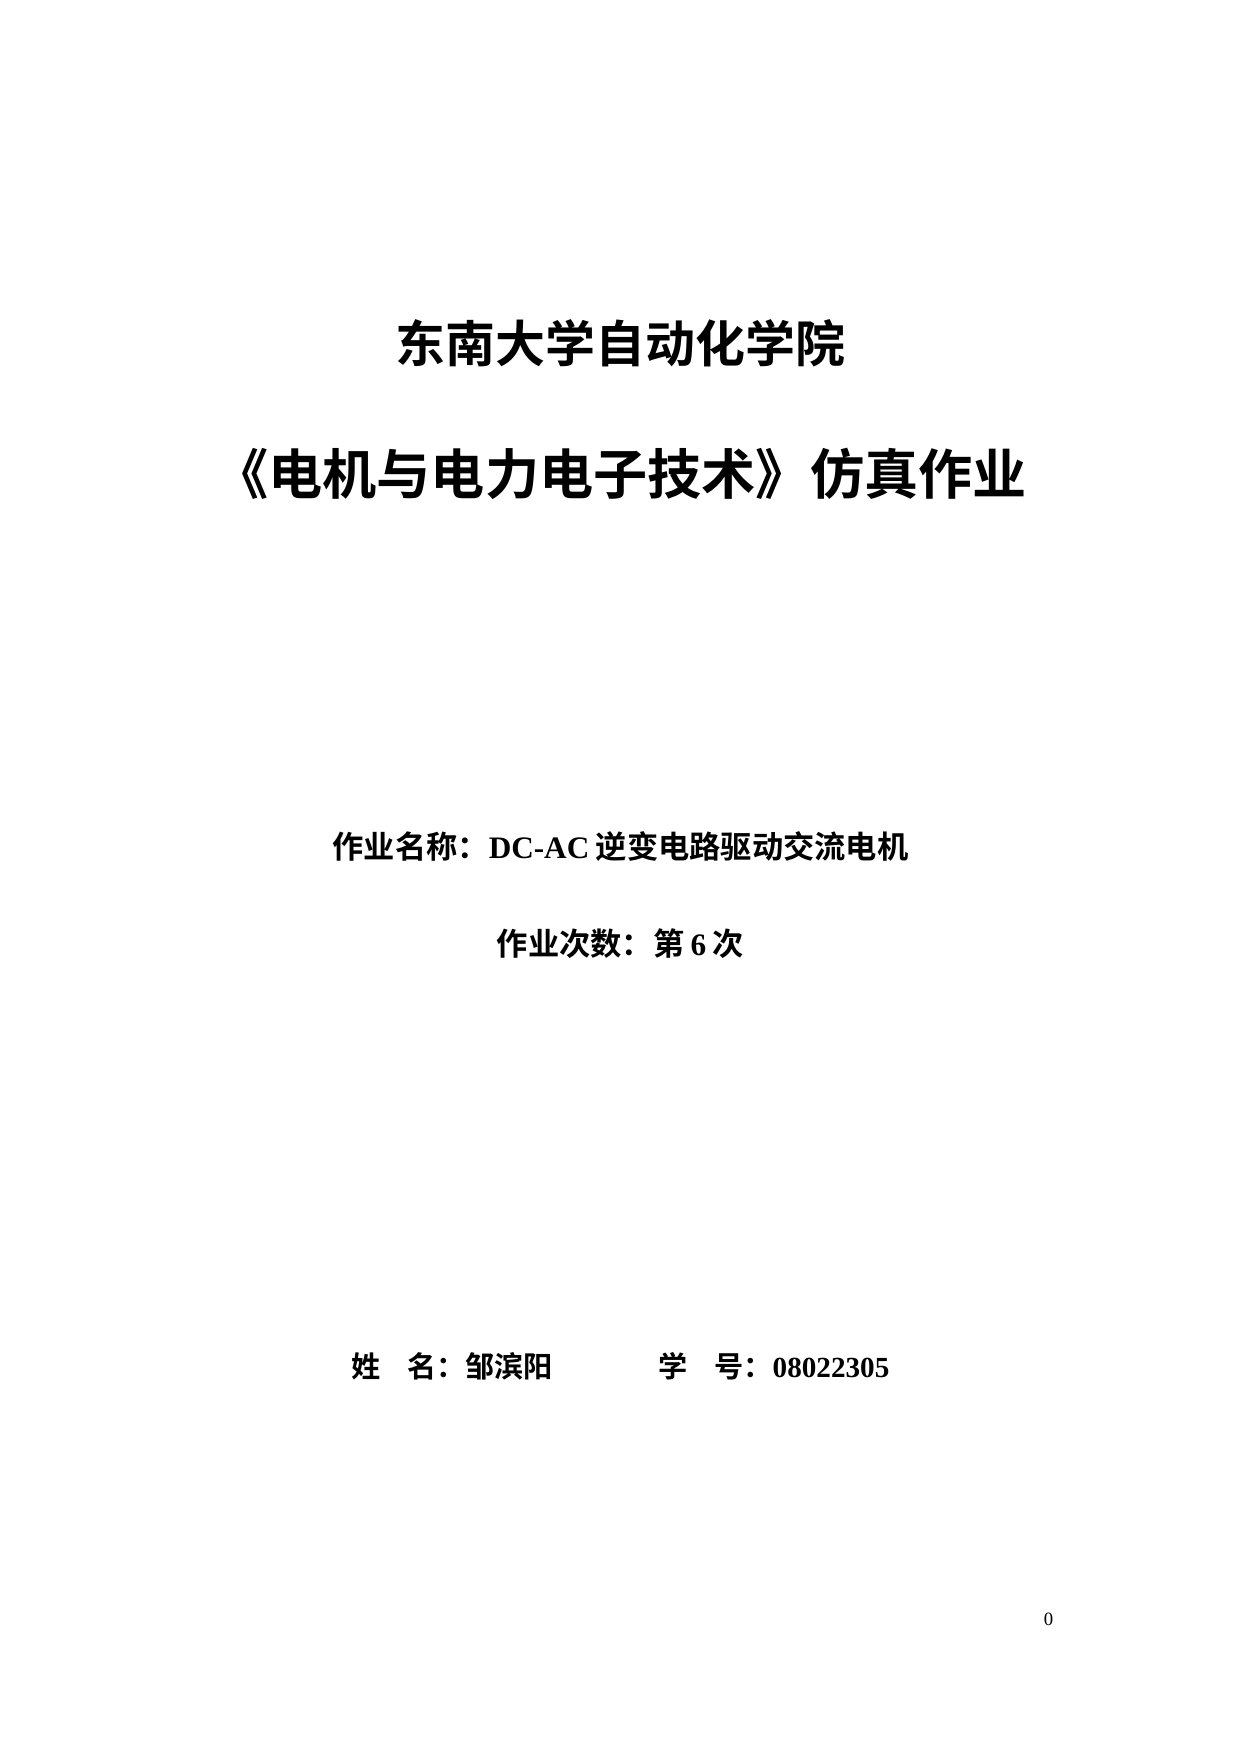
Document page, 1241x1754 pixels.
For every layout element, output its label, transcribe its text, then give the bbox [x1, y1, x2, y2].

text 姓 名：邹滨阳 学 号：08022305 [187, 1332, 1053, 1397]
text 《电机与电力电子技术》仿真作业 [187, 422, 1053, 519]
text 东南大学自动化学院 [187, 292, 1053, 389]
text 作业次数：第6次 [187, 909, 1053, 974]
text 作业名称：DC-AC逆变电路驱动交流电机 [187, 812, 1053, 877]
